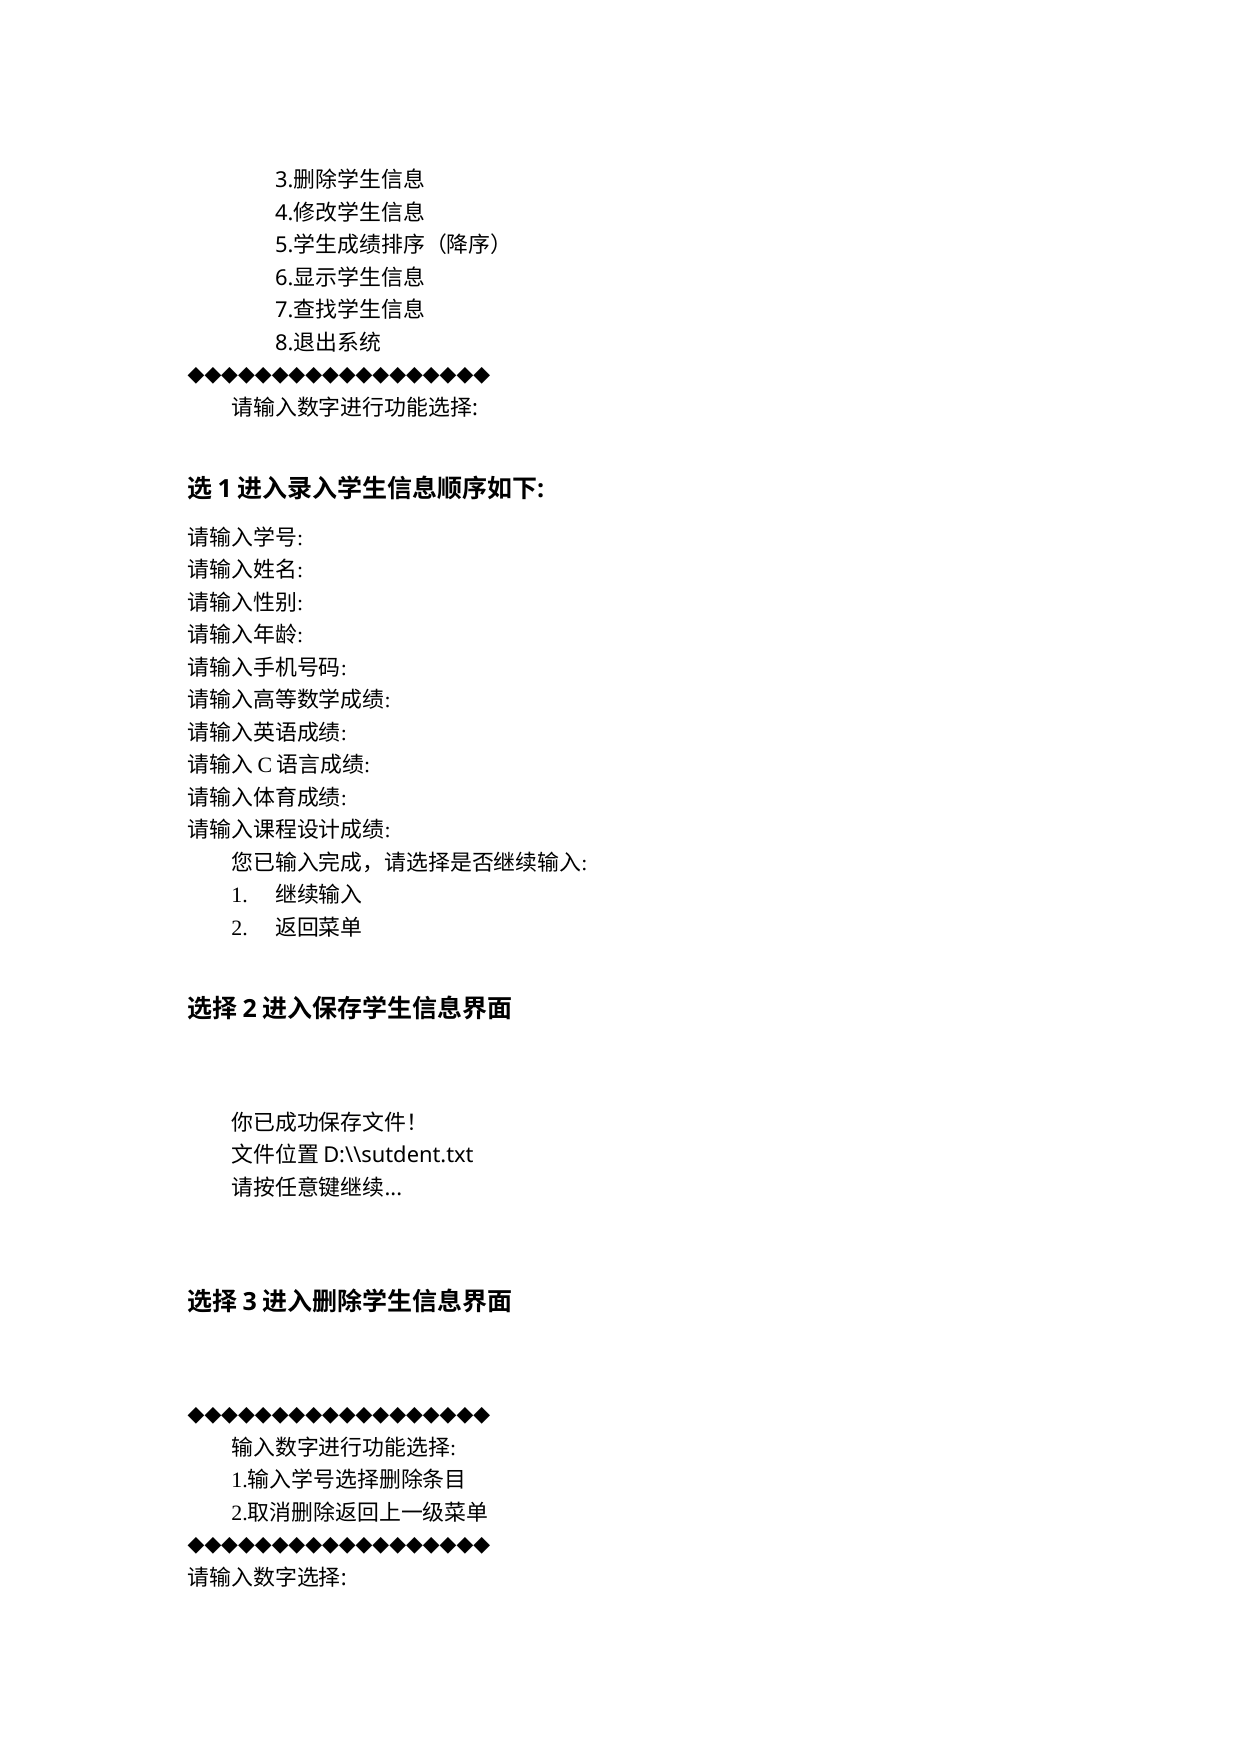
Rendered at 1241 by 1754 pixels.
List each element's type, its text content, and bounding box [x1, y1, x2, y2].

list 请输入性别: [187, 584, 1053, 617]
list 请输入手机号码: [187, 649, 1053, 682]
text 7.查找学生信息 [187, 292, 1053, 324]
text 请输入数字选择: [187, 1559, 1053, 1592]
list 请按任意键继续... [231, 1169, 1053, 1202]
list 请输入英语成绩: [187, 714, 1053, 747]
text 5.学生成绩排序（降序） [187, 227, 1053, 259]
list 文件位置D:\\sutdent.txt [231, 1137, 1053, 1169]
list 您已输入完成，请选择是否继续输入: [187, 844, 1053, 877]
list 继续输入 [187, 877, 1053, 909]
text 3.删除学生信息 [187, 162, 1053, 194]
list 请输入高等数学成绩: [187, 682, 1053, 714]
text 8.退出系统 [187, 324, 1053, 357]
list 请输入C语言成绩: [187, 747, 1053, 779]
text 选1进入录入学生信息顺序如下: [187, 454, 1053, 519]
text 4.修改学生信息 [187, 194, 1053, 227]
text 6.显示学生信息 [187, 259, 1053, 292]
text 请输入数字进行功能选择: [187, 389, 1053, 422]
text ◆◆◆◆◆◆◆◆◆◆◆◆◆◆◆◆◆◆ [187, 1527, 1053, 1559]
list 请输入体育成绩: [187, 779, 1053, 812]
text 选择2进入保存学生信息界面 [187, 974, 1053, 1039]
text 输入数字进行功能选择: [187, 1429, 1053, 1462]
text 1.输入学号选择删除条目 [187, 1462, 1053, 1494]
text 2.取消删除返回上一级菜单 [187, 1494, 1053, 1527]
text ◆◆◆◆◆◆◆◆◆◆◆◆◆◆◆◆◆◆ [187, 357, 1053, 389]
list 你已成功保存文件！ [231, 1104, 1053, 1137]
text 选择3进入删除学生信息界面 [187, 1267, 1053, 1332]
text ◆◆◆◆◆◆◆◆◆◆◆◆◆◆◆◆◆◆ [187, 1397, 1053, 1429]
list 请输入课程设计成绩: [187, 812, 1053, 844]
list 返回菜单 [187, 909, 1053, 942]
list 请输入姓名: [187, 552, 1053, 584]
list 请输入年龄: [187, 617, 1053, 649]
list 请输入学号: [187, 519, 1053, 552]
